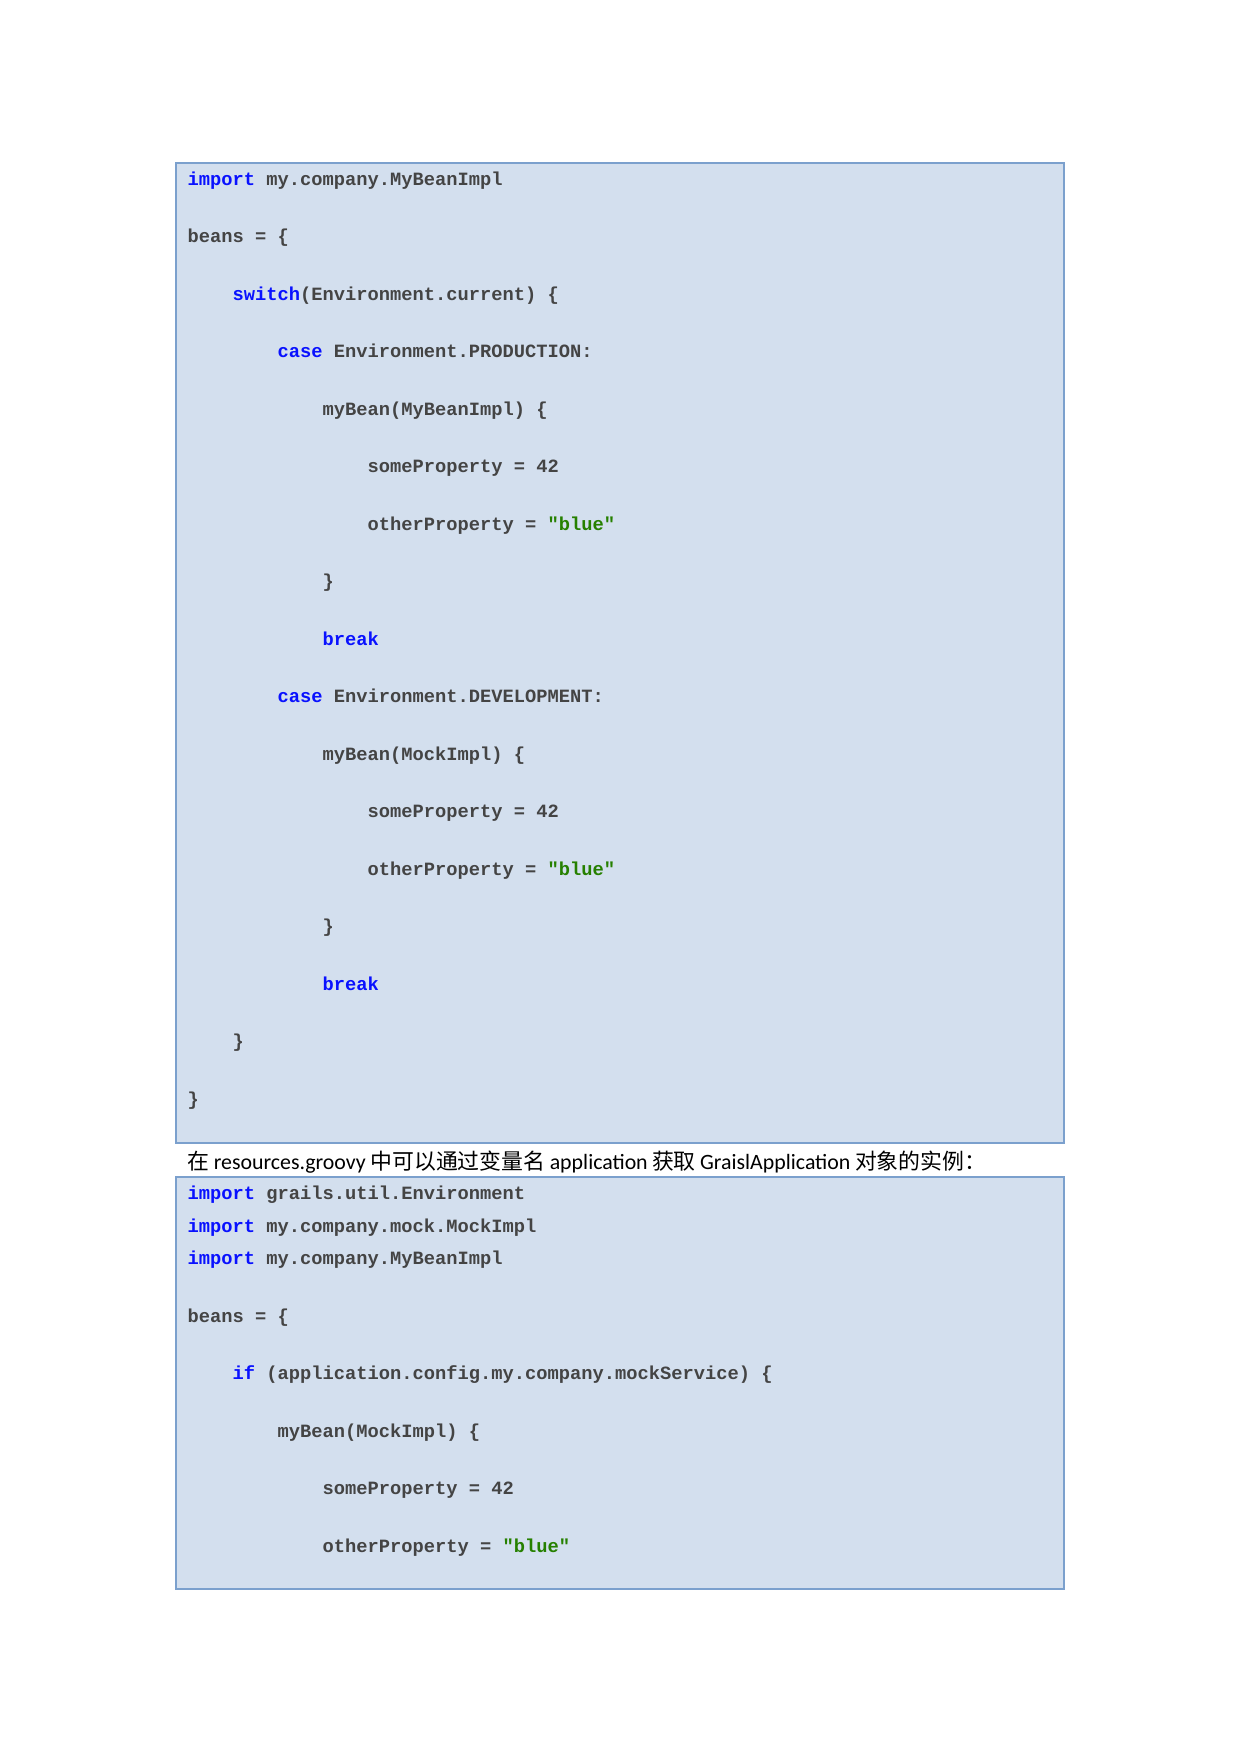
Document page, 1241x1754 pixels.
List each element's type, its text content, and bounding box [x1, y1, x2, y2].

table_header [177, 1178, 1063, 1588]
text 在resources.groovy中可以通过变量名application获取GraislApplication对象的实例： [187, 1144, 1053, 1176]
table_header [177, 164, 1063, 1142]
